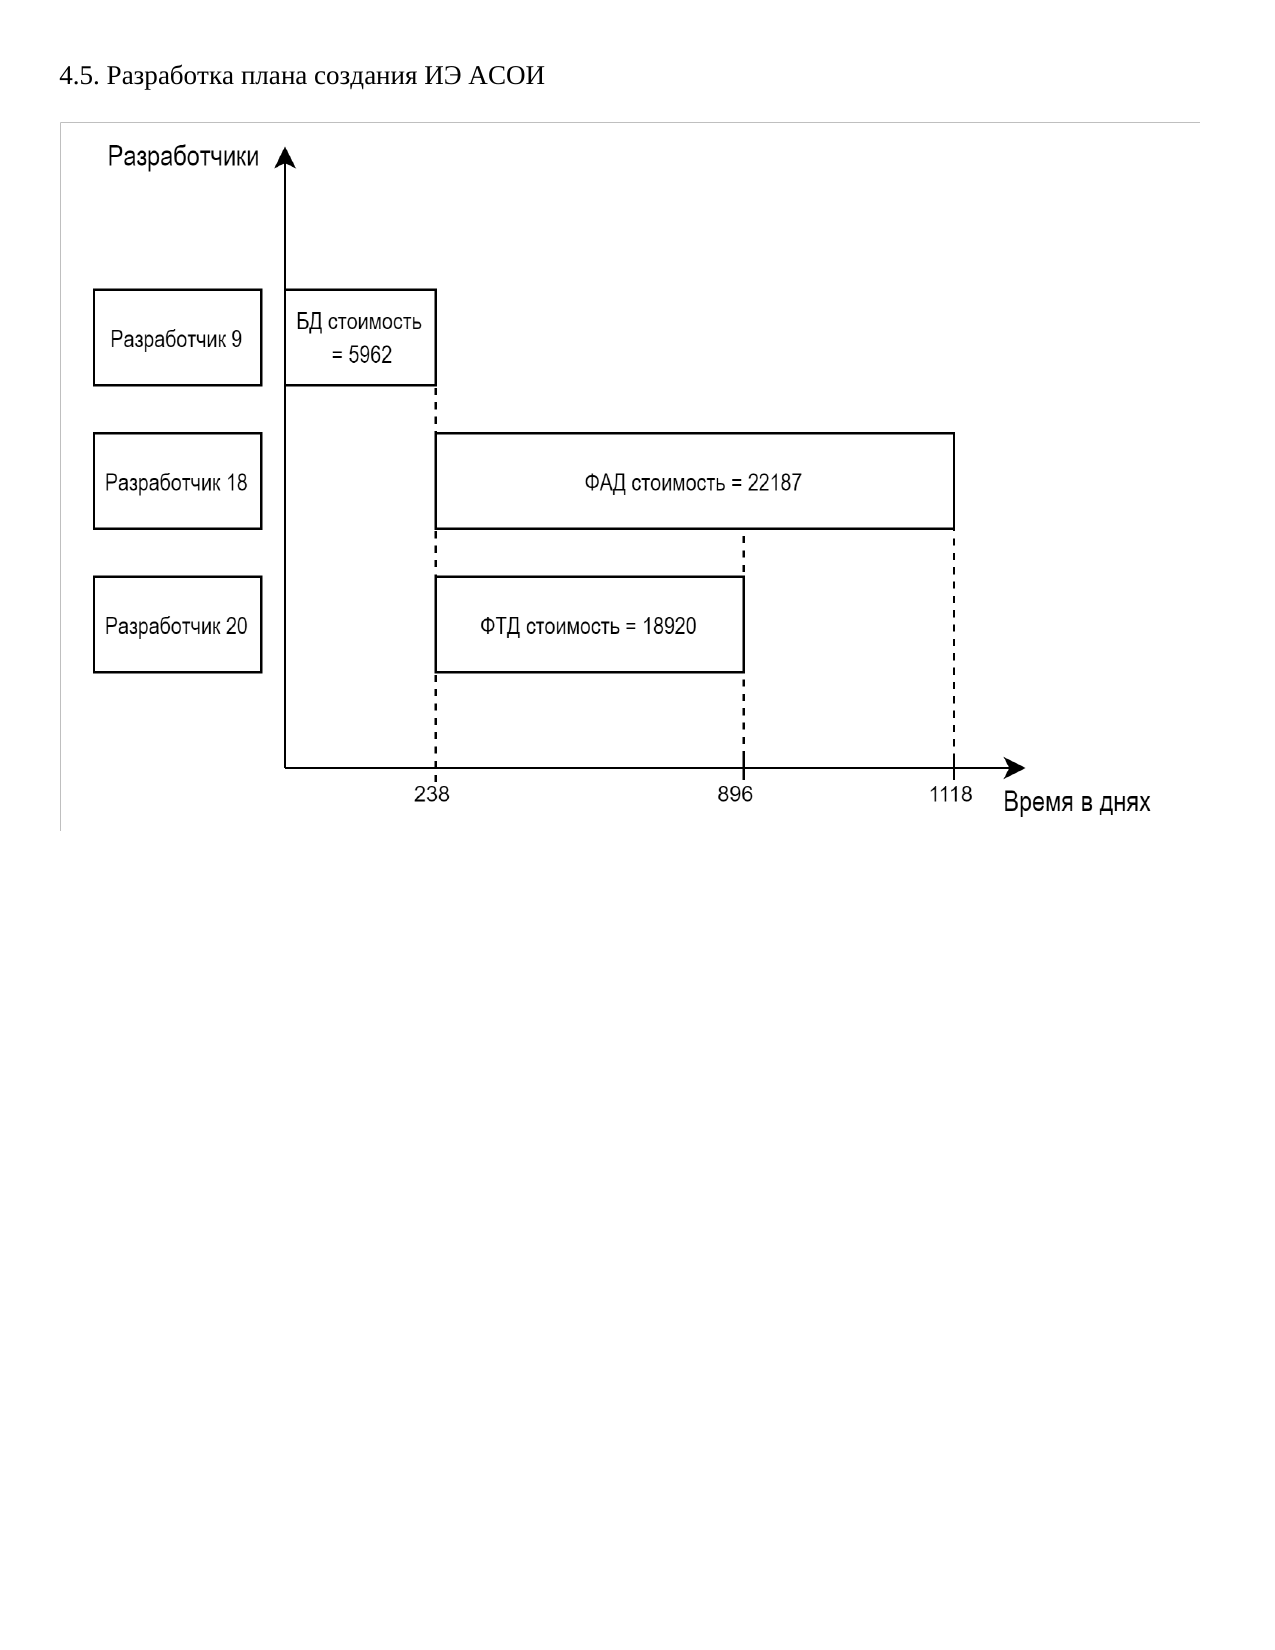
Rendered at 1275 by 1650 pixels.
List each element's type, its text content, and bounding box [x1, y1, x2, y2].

text 4.5. Разработка плана создания ИЭ АСОИ [59, 59, 1196, 90]
picture [59, 121, 1200, 831]
